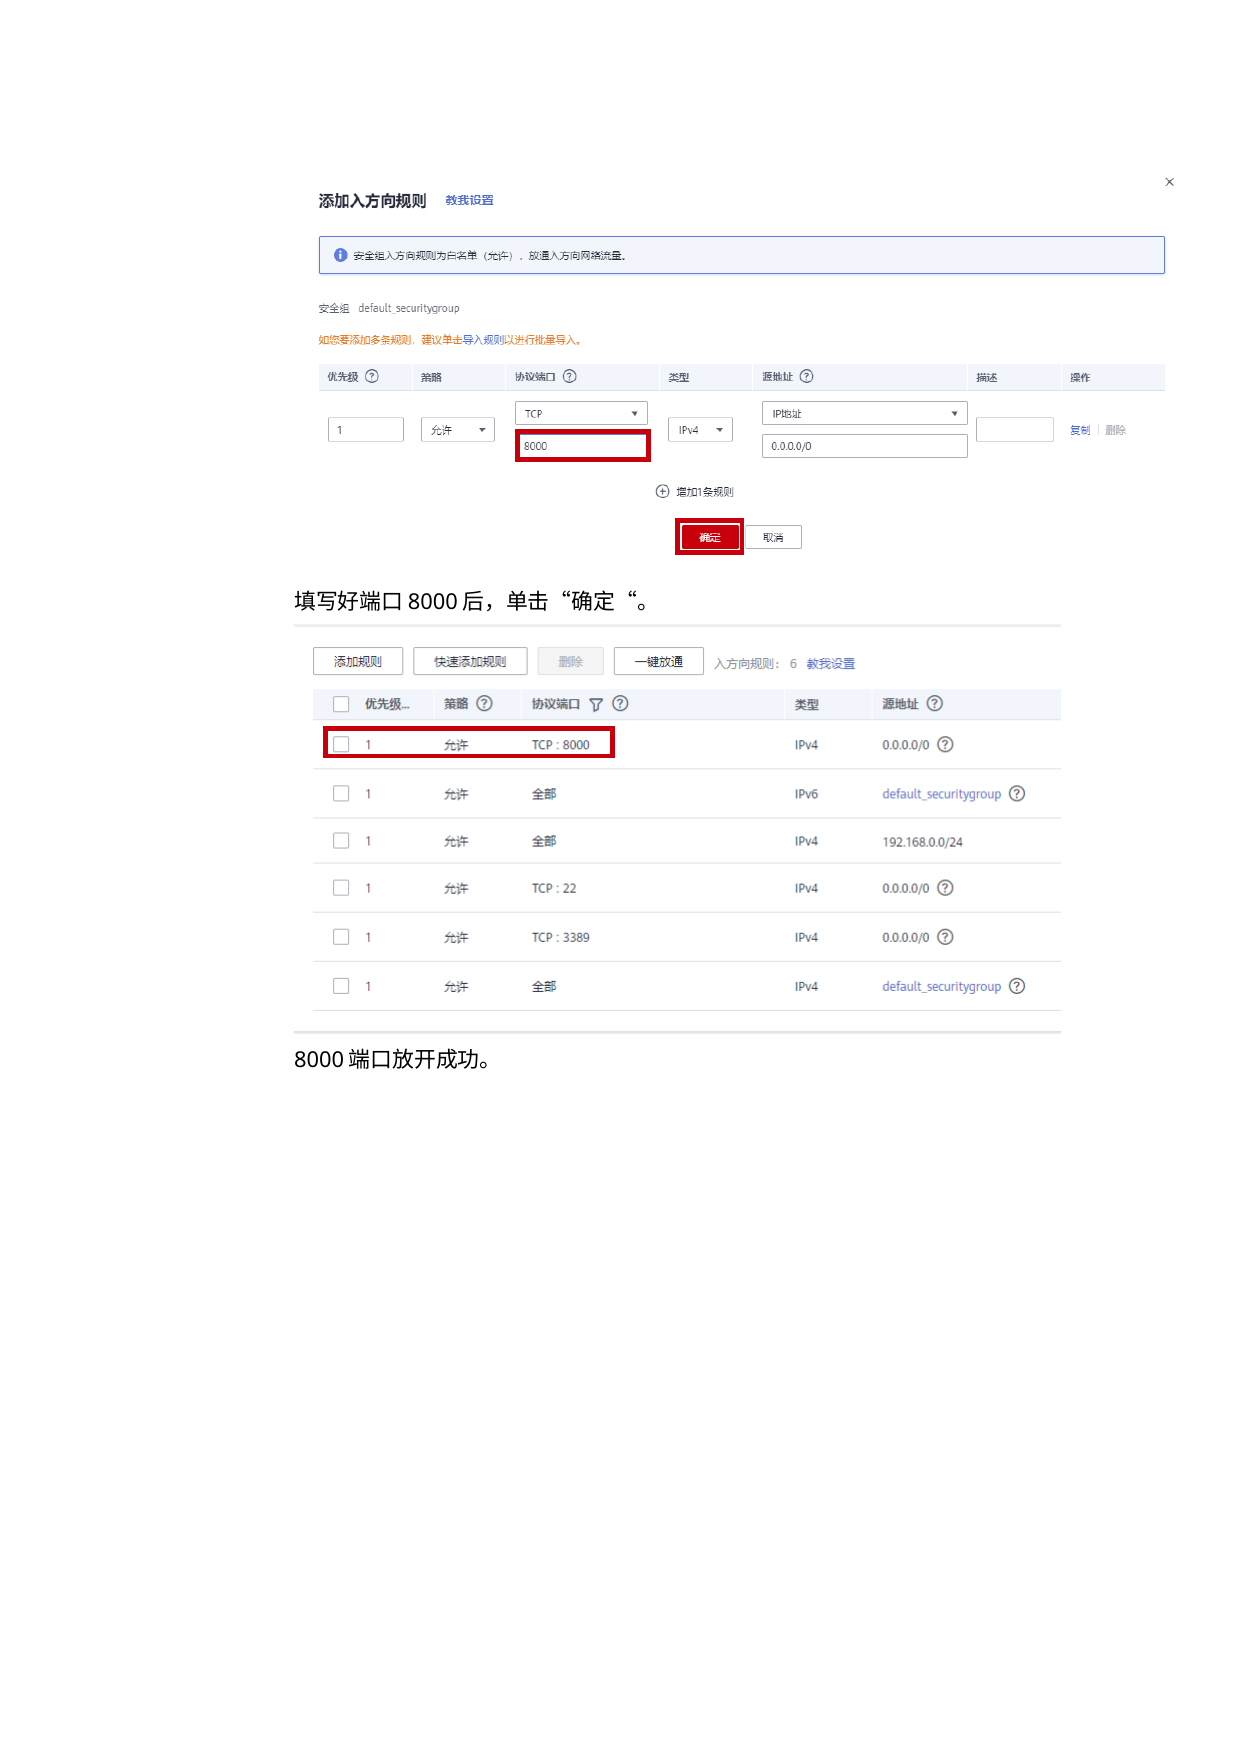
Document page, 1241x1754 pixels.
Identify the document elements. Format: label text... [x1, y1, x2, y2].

picture [293, 162, 1192, 576]
picture [293, 624, 1062, 1034]
text 8000端口放开成功。 [294, 1042, 1053, 1073]
text 填写好端口8000后，单击“确定“。 [294, 584, 1053, 616]
